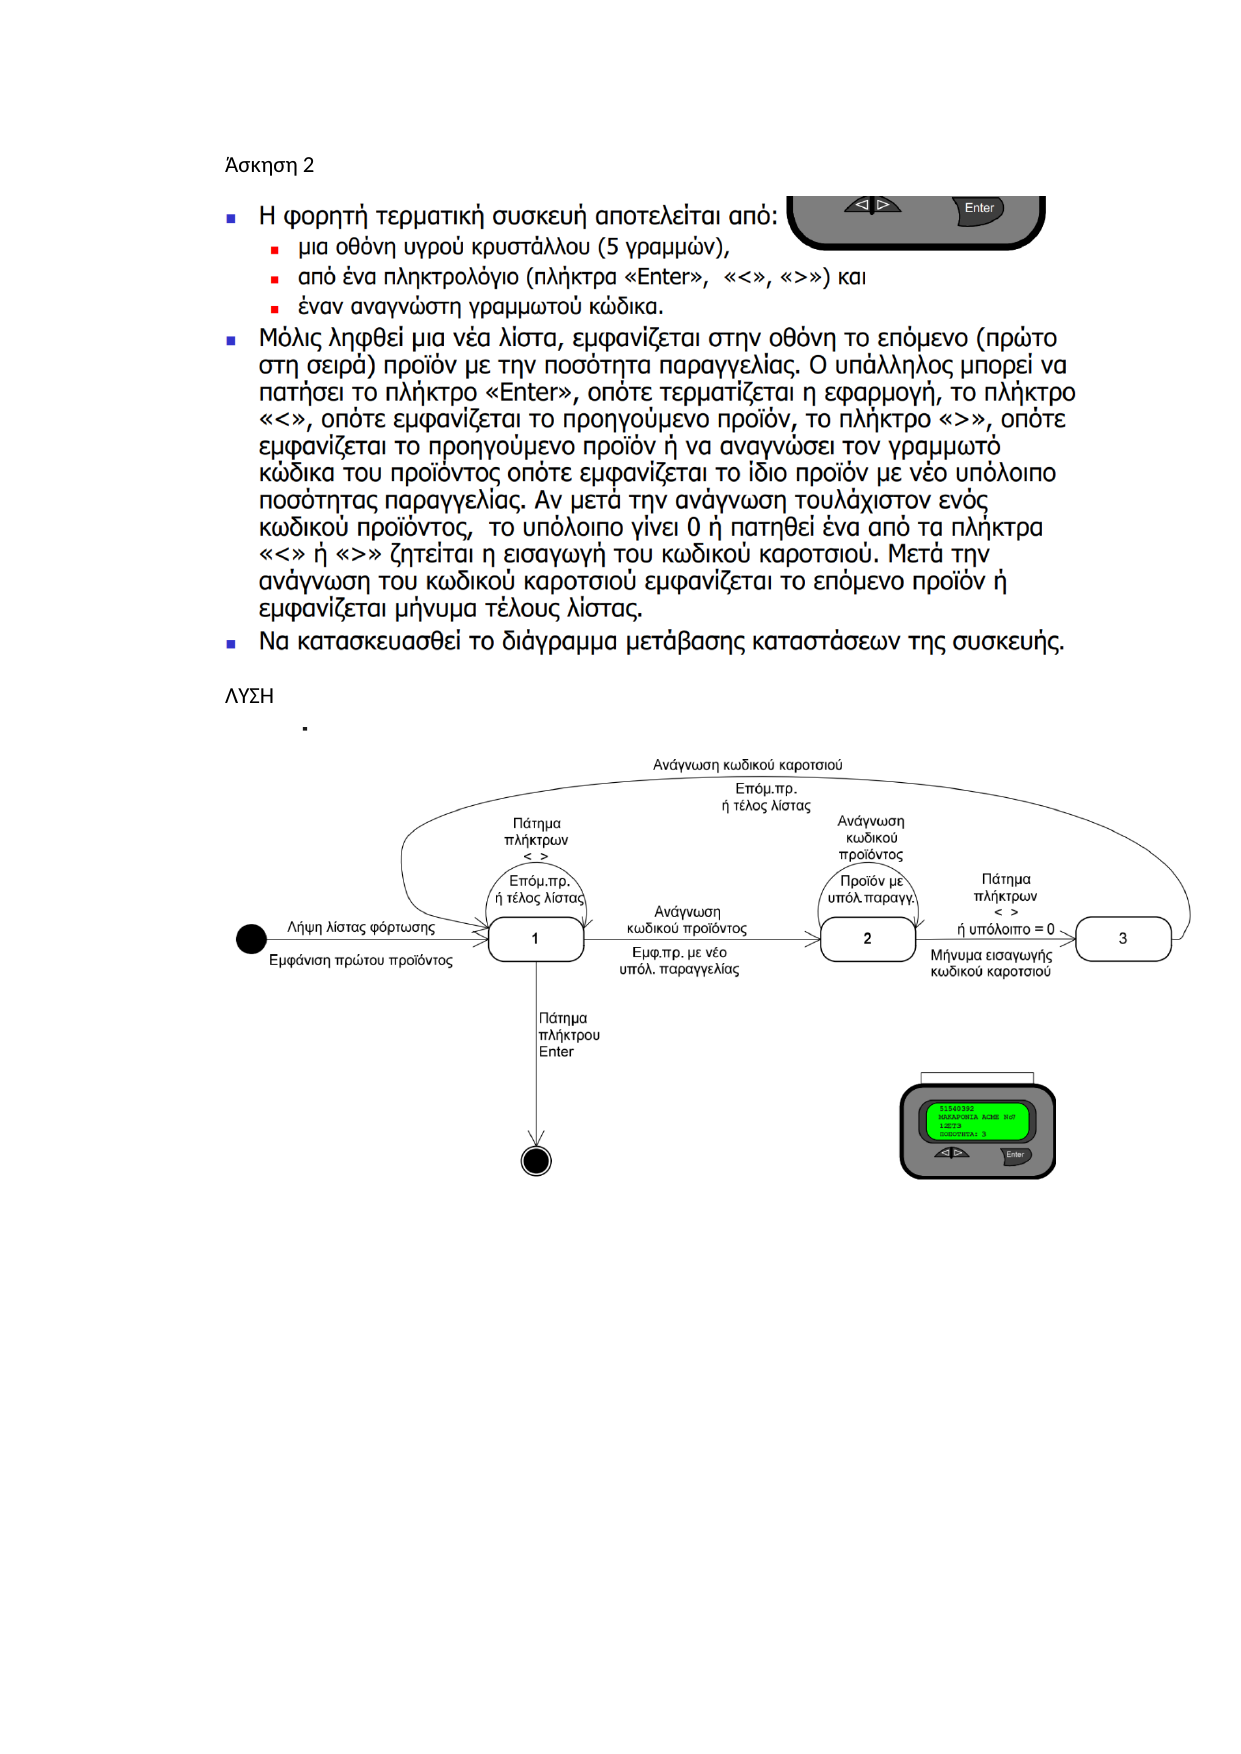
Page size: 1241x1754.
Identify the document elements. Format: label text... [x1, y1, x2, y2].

text ΛΥΣΗ [225, 681, 1053, 709]
picture [225, 727, 1204, 1183]
text Άσκηση 2 [225, 150, 1053, 178]
picture [225, 196, 1091, 662]
